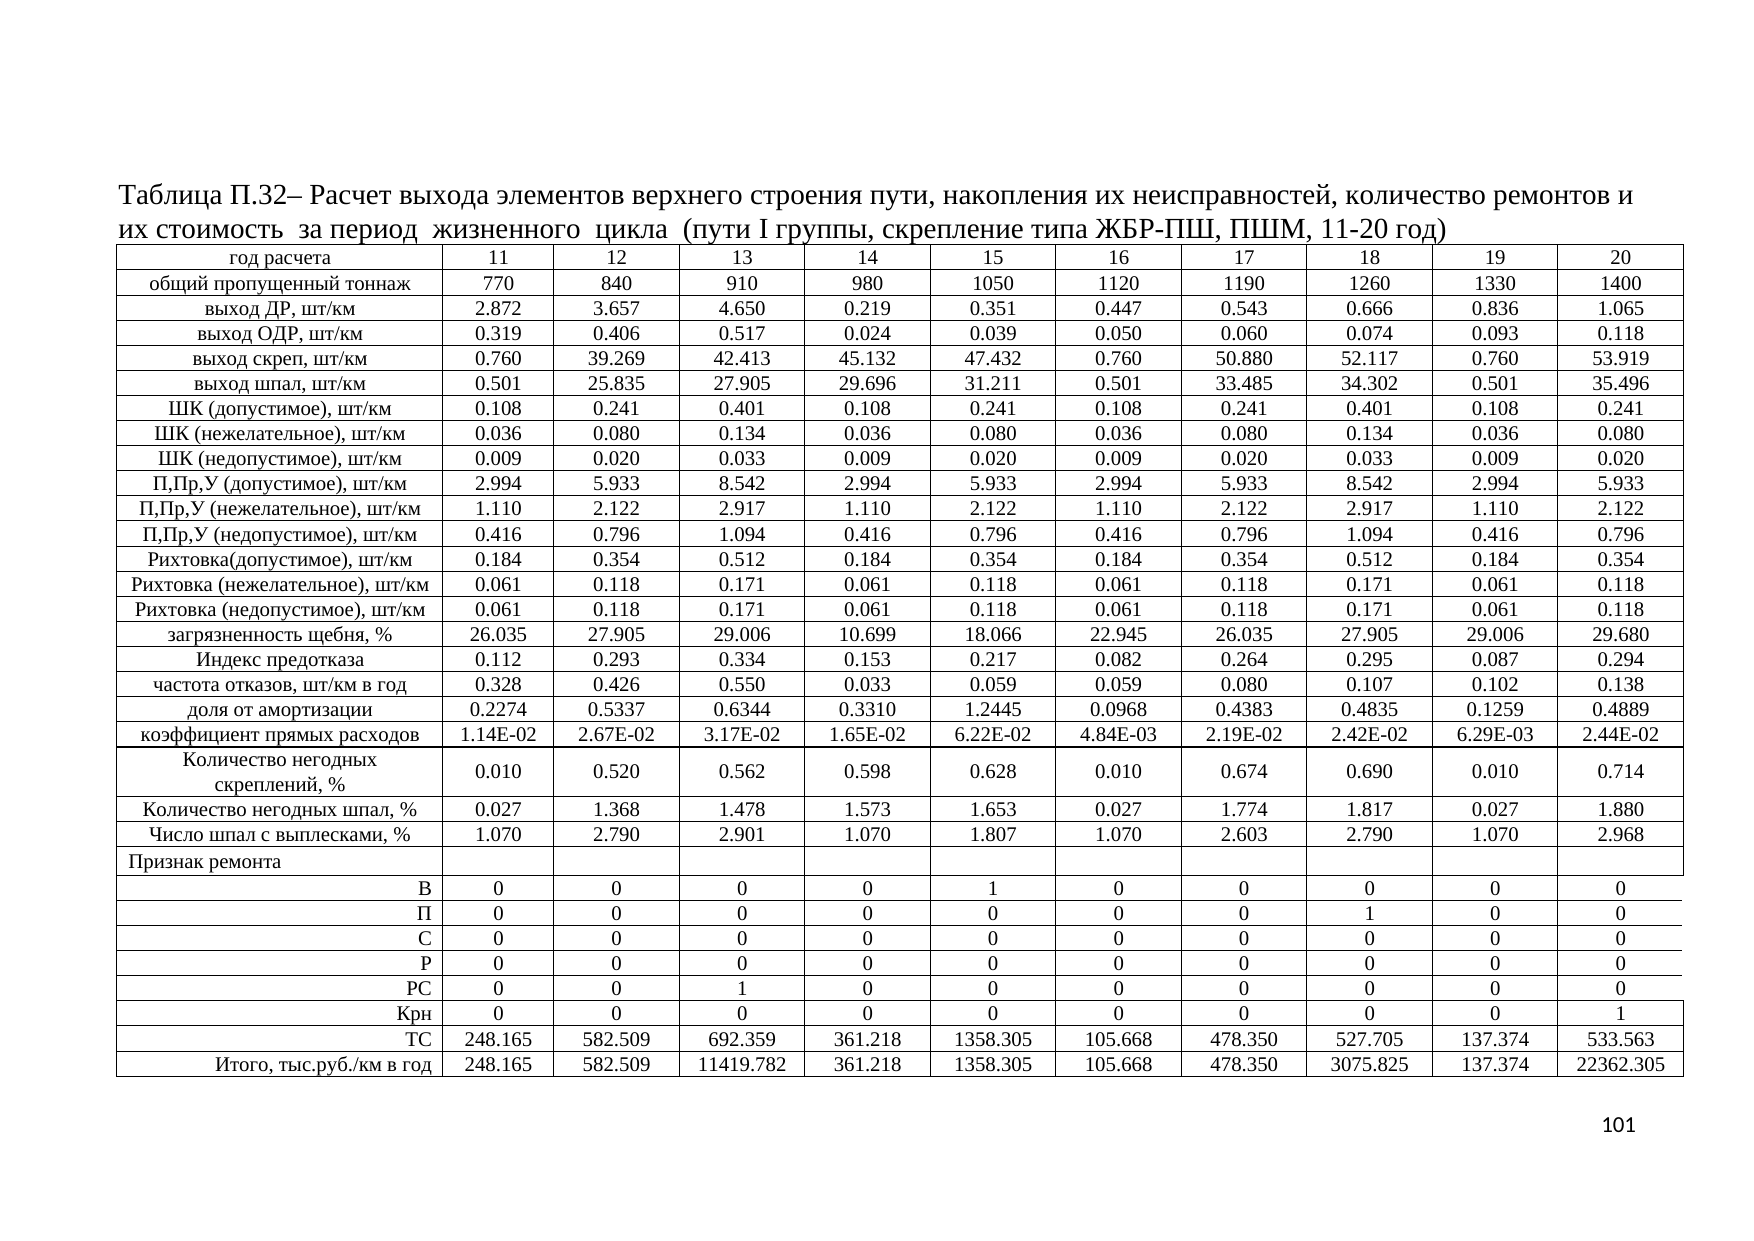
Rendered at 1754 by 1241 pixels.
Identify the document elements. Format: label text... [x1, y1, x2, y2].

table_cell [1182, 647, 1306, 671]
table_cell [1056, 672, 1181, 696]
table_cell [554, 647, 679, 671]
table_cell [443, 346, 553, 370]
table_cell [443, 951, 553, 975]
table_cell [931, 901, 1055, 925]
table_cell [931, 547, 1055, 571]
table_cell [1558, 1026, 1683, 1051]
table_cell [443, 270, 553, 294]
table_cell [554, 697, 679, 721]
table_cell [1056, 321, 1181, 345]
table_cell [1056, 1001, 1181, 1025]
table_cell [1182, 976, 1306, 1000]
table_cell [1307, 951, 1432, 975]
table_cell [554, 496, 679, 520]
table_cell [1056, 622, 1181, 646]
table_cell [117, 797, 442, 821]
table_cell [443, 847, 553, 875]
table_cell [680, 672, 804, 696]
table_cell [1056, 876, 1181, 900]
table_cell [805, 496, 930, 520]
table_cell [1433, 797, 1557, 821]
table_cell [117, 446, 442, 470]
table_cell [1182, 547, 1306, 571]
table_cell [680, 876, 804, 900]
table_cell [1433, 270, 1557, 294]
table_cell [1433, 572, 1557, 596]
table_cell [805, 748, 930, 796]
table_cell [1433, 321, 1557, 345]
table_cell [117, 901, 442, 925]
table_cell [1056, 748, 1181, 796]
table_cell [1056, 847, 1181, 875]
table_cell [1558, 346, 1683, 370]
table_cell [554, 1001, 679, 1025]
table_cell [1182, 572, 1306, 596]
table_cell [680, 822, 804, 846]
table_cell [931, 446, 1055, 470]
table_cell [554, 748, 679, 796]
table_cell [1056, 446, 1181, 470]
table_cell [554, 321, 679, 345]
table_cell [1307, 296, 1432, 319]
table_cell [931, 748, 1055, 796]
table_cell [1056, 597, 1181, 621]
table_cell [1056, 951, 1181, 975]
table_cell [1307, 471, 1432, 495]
text Таблица П.32– Расчет выхода элементов верхнего строения пути, накопления их неисправностей, количество ремонтов и их стоимость за период жизненного цикла (пути I группы, скрепление типа ЖБР-ПШ, ПШМ, 11-20 год) [118, 177, 1636, 244]
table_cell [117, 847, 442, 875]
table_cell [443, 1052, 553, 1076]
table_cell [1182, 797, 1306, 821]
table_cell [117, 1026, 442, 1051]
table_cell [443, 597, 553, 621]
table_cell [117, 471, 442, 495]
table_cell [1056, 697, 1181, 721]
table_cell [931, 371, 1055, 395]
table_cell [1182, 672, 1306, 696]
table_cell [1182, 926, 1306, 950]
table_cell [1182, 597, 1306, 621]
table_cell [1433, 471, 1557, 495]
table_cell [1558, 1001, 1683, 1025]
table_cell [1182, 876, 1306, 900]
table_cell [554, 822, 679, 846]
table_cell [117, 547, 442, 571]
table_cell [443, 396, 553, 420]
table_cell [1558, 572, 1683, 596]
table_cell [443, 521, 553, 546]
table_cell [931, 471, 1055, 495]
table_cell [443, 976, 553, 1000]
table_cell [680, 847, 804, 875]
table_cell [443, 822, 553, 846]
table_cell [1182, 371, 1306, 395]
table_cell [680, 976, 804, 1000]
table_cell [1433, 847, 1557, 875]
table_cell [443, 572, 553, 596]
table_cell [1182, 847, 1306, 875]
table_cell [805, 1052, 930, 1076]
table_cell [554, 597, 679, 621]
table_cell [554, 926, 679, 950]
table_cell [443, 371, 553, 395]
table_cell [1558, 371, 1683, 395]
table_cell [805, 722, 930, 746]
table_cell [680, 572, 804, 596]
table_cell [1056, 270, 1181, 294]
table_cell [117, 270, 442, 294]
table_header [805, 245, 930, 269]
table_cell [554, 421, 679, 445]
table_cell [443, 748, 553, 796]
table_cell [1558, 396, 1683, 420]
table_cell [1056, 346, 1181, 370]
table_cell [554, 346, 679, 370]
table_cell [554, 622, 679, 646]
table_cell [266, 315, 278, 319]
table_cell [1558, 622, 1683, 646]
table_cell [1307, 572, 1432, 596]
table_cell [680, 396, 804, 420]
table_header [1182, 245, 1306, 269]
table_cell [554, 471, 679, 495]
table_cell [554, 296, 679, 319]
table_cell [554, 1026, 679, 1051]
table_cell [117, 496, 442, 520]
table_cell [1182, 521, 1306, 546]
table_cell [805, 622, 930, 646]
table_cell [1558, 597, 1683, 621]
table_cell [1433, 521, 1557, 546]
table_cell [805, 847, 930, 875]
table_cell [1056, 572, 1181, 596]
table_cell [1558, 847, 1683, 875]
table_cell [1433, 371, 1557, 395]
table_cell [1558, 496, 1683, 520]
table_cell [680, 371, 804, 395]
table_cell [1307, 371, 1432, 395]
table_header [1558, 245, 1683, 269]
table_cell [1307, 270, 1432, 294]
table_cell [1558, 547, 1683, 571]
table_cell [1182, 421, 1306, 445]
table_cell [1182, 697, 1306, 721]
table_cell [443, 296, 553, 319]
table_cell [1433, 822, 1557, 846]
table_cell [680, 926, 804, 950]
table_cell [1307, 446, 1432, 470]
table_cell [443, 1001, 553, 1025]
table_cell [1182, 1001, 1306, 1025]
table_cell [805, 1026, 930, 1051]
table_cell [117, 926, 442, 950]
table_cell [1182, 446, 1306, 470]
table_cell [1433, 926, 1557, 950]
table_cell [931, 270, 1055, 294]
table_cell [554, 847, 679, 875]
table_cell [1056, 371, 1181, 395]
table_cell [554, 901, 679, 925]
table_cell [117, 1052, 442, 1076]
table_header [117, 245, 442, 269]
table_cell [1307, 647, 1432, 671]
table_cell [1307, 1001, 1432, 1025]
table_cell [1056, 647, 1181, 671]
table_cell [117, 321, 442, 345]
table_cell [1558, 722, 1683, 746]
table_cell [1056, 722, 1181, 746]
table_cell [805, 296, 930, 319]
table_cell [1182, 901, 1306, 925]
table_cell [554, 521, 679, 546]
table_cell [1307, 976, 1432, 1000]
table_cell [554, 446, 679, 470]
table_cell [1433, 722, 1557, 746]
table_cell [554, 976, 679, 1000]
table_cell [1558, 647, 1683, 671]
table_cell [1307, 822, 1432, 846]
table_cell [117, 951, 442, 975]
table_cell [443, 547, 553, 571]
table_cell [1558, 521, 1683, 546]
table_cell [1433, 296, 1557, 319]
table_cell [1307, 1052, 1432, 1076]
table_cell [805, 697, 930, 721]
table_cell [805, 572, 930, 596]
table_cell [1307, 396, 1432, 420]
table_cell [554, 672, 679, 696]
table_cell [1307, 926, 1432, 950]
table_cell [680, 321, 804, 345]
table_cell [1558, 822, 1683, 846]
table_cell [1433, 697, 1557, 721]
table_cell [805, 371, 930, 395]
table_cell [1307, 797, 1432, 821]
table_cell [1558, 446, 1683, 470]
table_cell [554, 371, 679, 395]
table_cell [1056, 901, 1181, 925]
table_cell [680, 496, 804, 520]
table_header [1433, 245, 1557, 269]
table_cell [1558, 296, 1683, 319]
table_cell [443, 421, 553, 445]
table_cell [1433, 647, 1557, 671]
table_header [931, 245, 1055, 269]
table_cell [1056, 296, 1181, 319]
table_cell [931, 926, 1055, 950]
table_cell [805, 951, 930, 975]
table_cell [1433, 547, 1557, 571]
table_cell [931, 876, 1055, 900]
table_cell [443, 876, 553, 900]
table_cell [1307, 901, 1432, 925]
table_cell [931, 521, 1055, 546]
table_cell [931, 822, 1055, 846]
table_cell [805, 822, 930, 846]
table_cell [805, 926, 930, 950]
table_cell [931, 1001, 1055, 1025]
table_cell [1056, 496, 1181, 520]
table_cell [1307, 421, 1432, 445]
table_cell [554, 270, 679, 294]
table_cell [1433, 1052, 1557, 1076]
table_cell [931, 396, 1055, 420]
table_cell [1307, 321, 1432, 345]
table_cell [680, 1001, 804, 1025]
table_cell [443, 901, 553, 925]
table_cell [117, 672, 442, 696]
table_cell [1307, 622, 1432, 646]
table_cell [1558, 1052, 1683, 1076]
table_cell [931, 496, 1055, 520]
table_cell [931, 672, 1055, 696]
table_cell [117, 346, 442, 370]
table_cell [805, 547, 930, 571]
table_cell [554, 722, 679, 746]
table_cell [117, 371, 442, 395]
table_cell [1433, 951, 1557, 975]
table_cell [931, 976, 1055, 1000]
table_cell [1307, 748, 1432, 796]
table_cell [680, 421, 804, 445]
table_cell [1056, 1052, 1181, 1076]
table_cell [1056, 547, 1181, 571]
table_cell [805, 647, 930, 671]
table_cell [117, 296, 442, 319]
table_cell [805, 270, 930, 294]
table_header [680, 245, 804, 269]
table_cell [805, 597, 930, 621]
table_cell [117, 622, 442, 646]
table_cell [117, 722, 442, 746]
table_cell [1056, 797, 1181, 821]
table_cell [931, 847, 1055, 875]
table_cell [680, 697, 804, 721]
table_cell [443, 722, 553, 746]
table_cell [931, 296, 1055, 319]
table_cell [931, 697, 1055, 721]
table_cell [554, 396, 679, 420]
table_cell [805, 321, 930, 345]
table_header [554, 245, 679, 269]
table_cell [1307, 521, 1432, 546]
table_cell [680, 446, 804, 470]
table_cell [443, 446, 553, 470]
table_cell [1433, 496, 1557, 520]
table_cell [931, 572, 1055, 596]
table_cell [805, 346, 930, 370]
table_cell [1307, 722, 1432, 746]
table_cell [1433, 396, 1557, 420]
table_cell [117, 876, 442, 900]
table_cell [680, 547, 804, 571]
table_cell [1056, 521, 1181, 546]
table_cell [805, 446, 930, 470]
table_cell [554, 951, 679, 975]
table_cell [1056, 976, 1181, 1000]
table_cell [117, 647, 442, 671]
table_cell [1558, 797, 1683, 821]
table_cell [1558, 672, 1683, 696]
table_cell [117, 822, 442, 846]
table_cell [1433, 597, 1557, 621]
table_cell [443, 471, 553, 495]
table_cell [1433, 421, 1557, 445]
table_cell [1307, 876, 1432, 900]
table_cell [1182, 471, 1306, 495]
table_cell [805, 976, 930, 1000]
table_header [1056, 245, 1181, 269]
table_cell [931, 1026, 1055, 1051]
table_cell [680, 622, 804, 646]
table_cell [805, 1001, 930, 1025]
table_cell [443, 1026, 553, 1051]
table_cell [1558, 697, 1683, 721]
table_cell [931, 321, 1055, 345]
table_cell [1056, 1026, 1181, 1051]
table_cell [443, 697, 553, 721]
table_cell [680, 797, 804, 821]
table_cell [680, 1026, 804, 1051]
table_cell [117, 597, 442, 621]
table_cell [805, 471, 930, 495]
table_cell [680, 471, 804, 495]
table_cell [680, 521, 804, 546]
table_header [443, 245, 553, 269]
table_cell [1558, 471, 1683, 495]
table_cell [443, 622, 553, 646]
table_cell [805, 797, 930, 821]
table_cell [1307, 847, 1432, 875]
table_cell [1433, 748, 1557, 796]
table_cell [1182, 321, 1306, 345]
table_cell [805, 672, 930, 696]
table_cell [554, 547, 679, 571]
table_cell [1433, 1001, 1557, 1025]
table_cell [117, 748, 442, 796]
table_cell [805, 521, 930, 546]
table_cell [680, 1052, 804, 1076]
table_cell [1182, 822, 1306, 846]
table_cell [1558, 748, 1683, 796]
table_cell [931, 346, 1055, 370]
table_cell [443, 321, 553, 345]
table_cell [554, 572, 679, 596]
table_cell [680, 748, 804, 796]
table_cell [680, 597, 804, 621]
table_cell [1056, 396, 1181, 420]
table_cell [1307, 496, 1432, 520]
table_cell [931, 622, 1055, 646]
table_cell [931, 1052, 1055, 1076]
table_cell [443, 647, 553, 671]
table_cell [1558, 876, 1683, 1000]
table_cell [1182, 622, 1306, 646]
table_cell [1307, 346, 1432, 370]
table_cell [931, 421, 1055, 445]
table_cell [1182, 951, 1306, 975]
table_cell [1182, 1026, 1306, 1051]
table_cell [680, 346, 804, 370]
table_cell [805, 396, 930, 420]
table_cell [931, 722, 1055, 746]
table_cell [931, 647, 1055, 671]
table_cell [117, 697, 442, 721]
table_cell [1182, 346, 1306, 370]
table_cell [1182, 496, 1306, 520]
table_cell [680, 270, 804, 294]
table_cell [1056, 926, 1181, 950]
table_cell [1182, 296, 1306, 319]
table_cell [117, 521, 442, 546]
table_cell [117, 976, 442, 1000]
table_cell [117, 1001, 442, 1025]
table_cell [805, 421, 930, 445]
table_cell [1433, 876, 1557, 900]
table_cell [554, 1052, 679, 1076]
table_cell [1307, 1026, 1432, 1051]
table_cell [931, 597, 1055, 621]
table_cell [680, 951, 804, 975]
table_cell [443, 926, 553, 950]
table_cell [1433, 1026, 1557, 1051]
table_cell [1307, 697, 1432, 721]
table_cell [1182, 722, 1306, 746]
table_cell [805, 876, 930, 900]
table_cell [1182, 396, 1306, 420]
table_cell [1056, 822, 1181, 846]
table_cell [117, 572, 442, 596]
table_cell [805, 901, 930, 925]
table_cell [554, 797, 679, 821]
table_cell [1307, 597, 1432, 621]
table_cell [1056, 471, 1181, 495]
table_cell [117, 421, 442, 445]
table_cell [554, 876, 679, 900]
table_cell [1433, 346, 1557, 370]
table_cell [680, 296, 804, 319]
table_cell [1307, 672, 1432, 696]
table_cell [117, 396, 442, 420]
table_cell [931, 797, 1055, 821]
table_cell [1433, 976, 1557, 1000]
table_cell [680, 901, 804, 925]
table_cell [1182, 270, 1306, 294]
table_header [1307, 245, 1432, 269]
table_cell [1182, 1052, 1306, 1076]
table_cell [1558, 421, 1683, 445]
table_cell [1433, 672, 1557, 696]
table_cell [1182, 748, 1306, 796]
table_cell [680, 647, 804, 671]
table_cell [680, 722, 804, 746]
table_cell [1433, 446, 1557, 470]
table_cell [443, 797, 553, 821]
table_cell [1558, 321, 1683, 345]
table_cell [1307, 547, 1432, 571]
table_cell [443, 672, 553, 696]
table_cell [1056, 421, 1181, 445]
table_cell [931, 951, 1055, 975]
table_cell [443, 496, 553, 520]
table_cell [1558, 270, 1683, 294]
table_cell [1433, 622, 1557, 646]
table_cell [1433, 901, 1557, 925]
